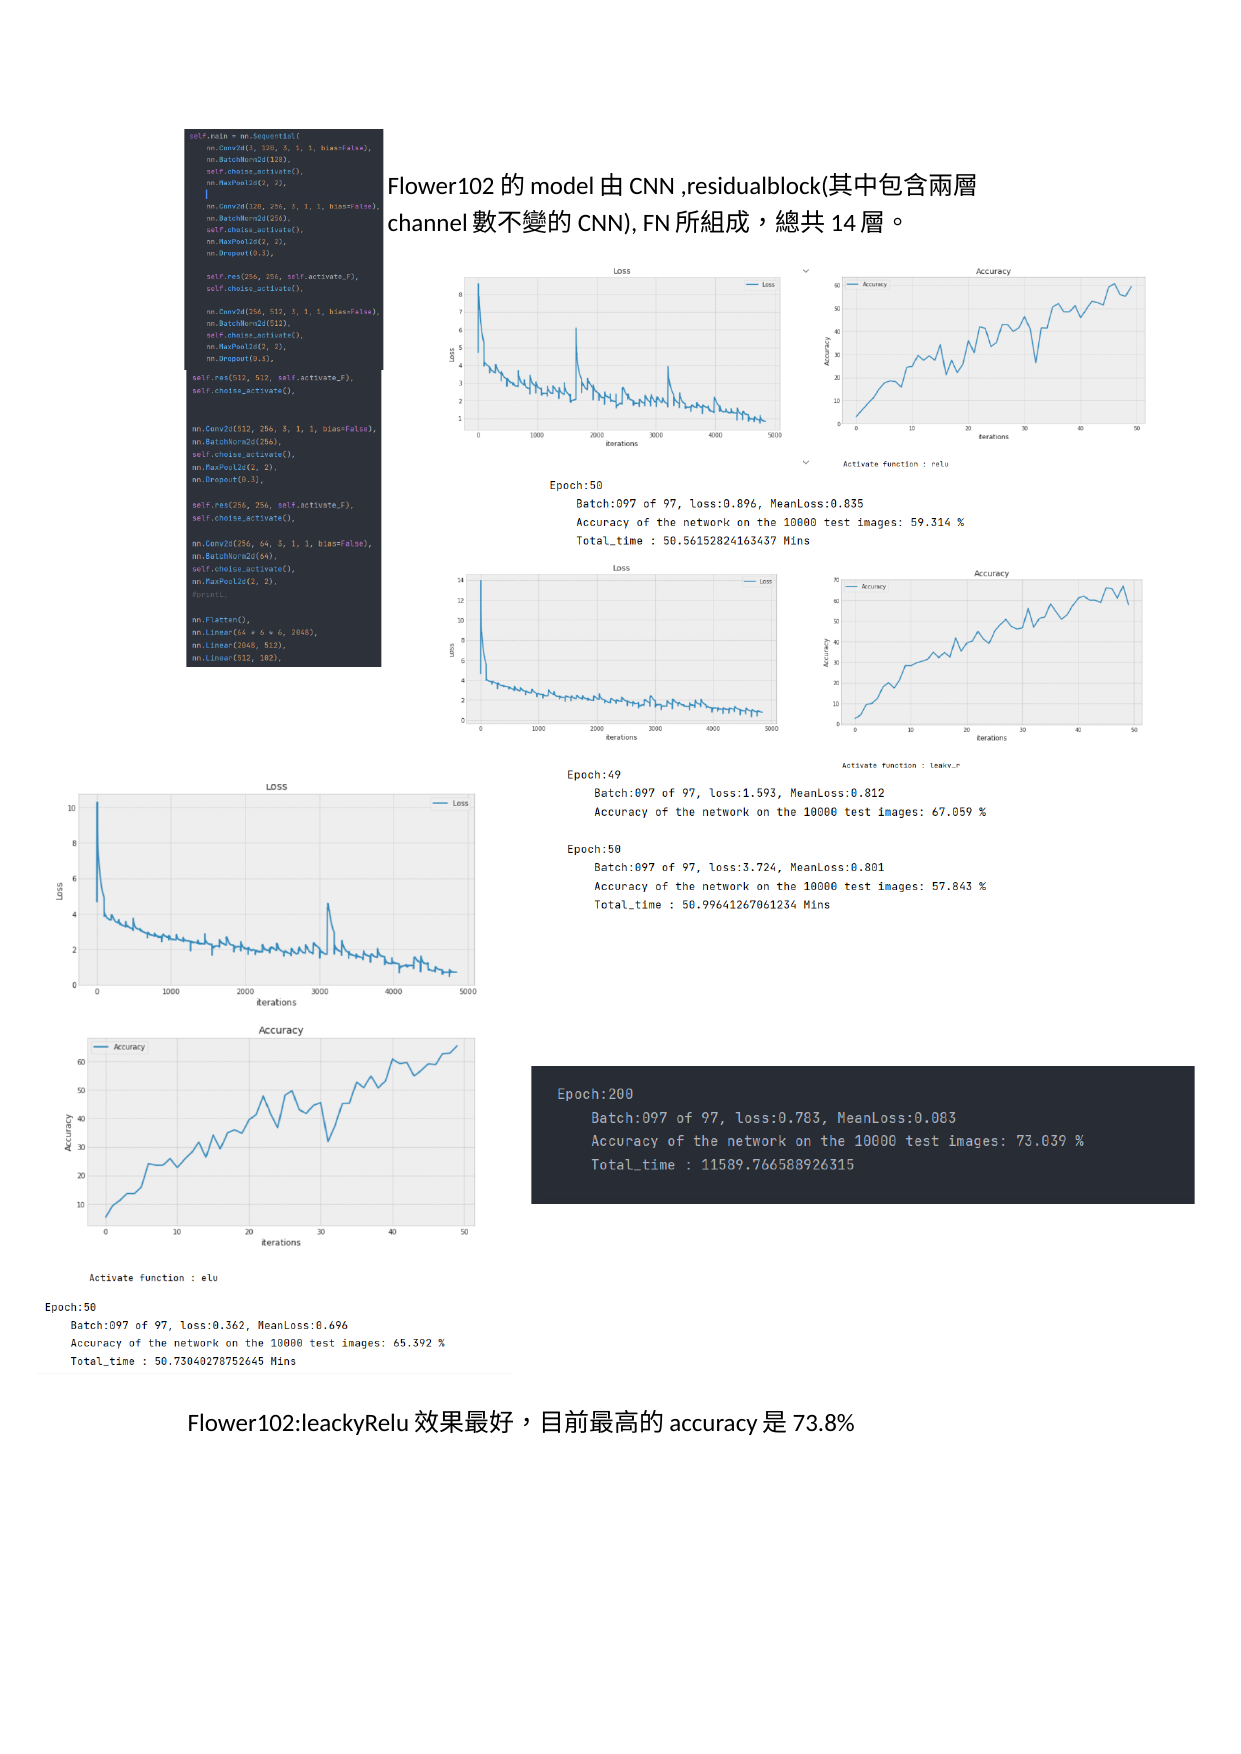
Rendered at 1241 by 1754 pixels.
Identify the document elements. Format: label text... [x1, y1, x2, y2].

text Flower102的model由CNN ,residualblock(其中包含兩層channel數不變的CNN), FN所組成，總共14層。 [387, 164, 1053, 239]
picture [51, 784, 486, 1012]
picture [539, 266, 1169, 553]
picture [184, 129, 384, 667]
text Flower102:leackyRelu效果最好，目前最高的accuracy是73.8% [187, 1402, 1053, 1439]
picture [29, 1291, 513, 1375]
picture [60, 1021, 487, 1288]
picture [449, 564, 791, 747]
picture [445, 260, 795, 450]
picture [531, 1066, 1195, 1204]
picture [552, 562, 1157, 917]
